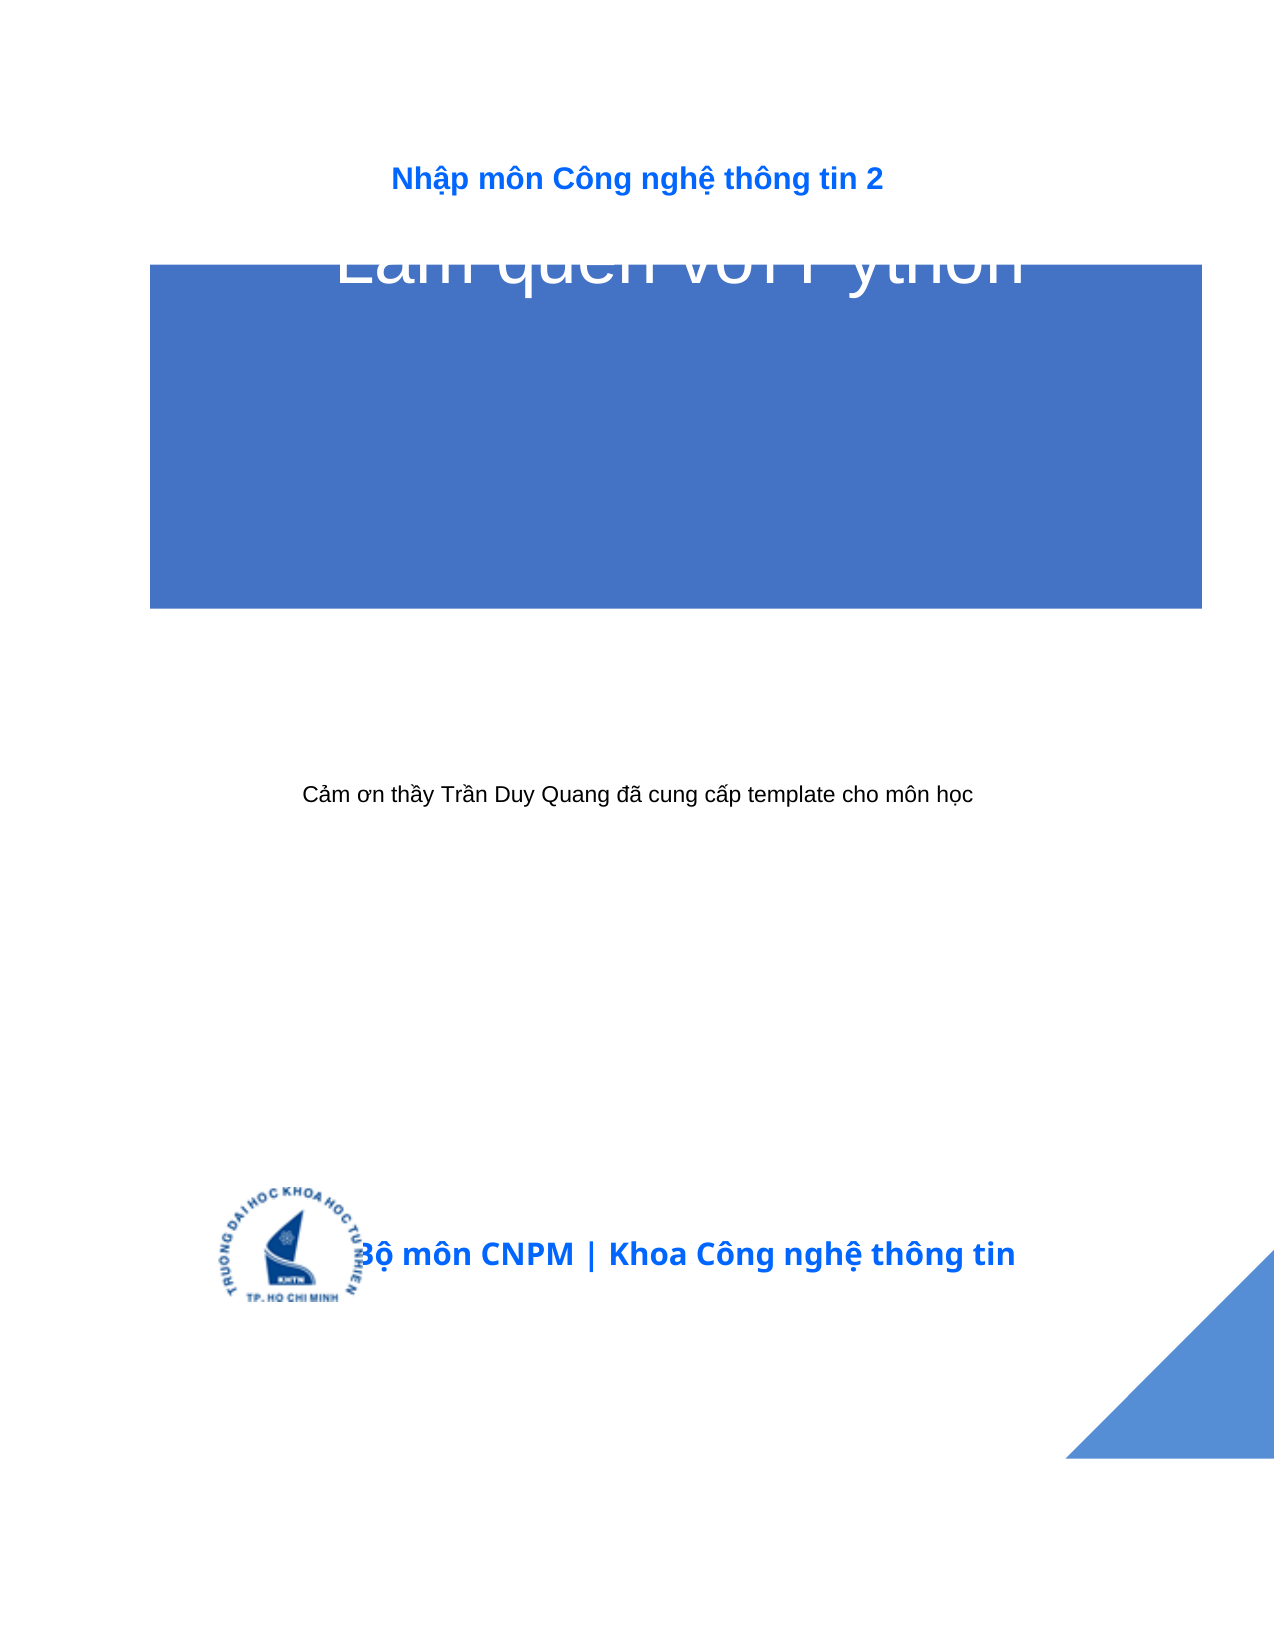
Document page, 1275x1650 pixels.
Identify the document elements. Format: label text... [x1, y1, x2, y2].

text Nhập môn Công nghệ thông tin 2 [150, 160, 1125, 196]
text Cảm ơn thầy Trần Duy Quang đã cung cấp template cho môn học [150, 781, 1125, 807]
picture [217, 1187, 363, 1302]
